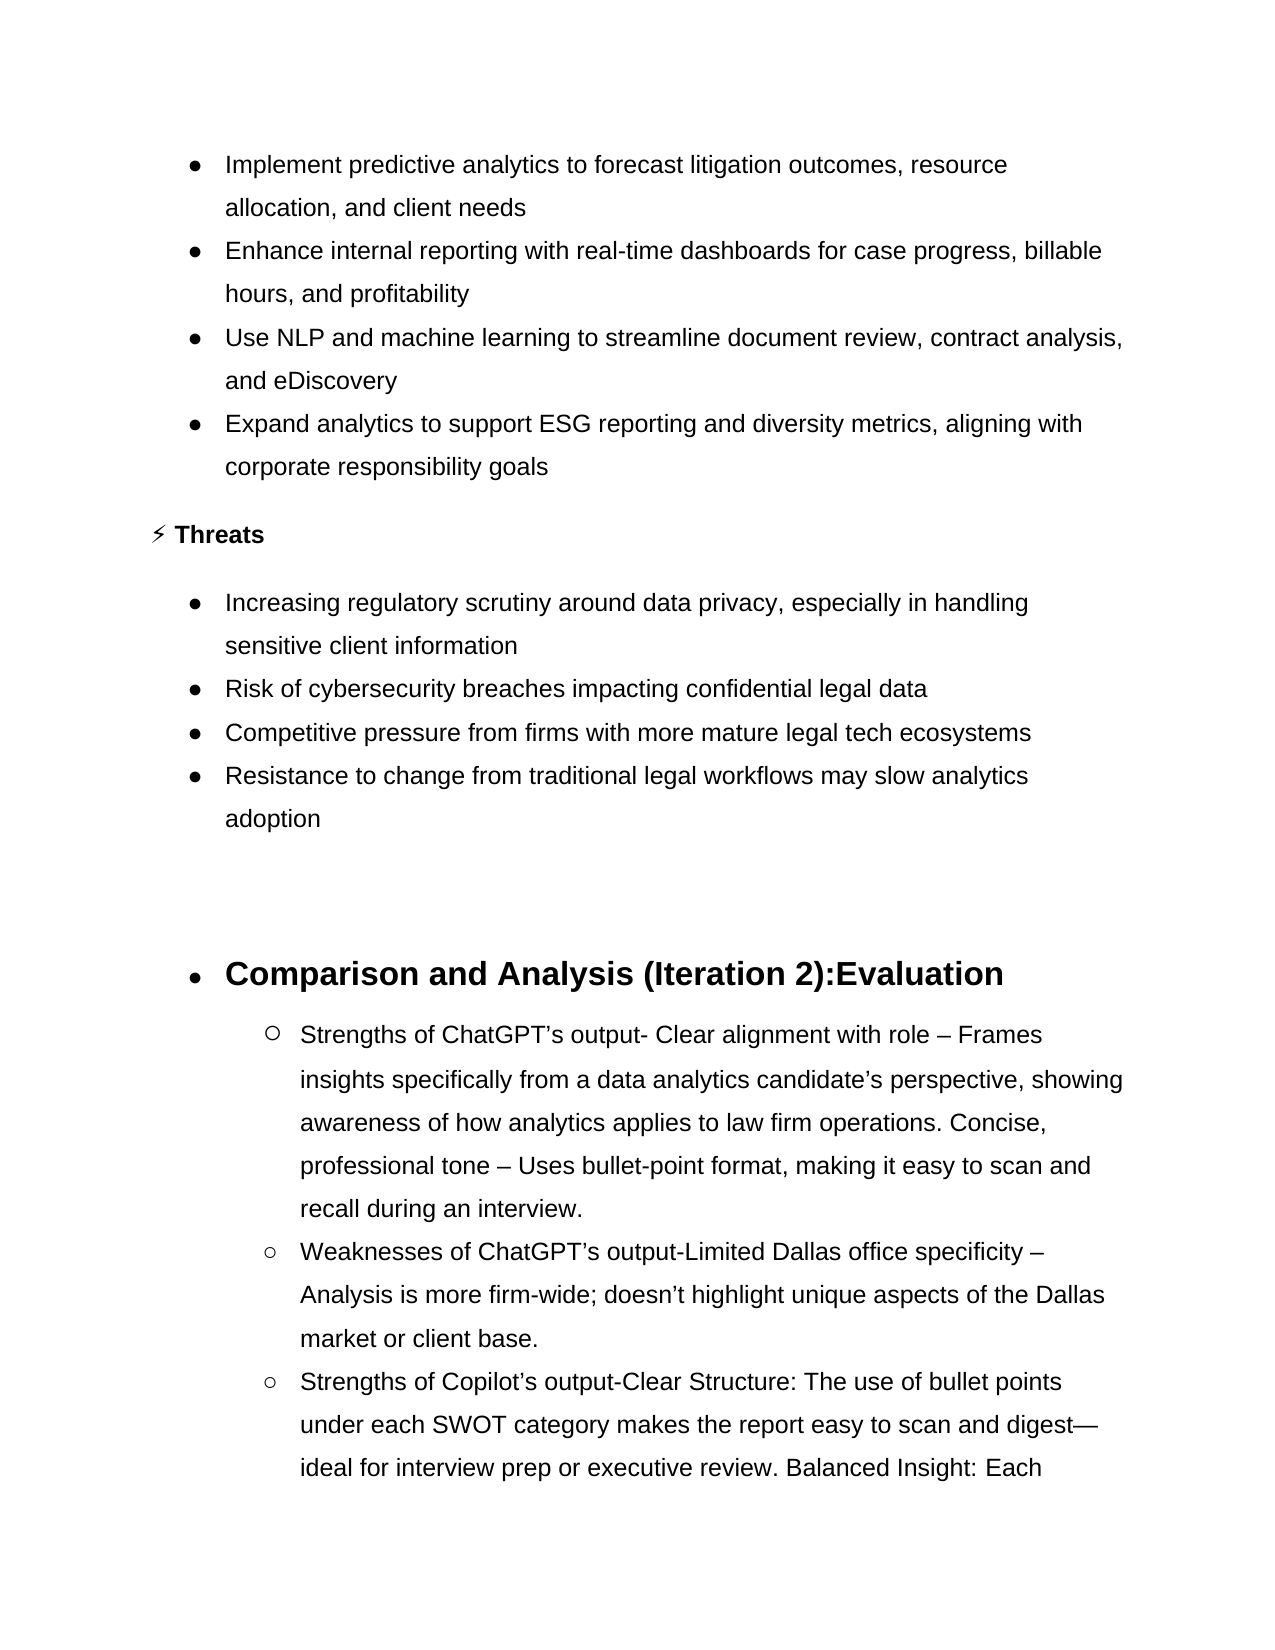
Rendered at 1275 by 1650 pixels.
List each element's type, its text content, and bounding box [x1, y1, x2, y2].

list Resistance to change from traditional legal workflows may slow analytics adoption [187, 761, 1125, 832]
list Enhance internal reporting with real-time dashboards for case progress, billable hours, and profitability [187, 236, 1125, 308]
list Strengths of ChatGPT’s output- Clear alignment with role – Frames insights specifically from a data analytics candidate’s perspective, showing awareness of how analytics applies to law firm operations. Concise, professional tone – Uses bullet-point format, making it easy to scan and recall during an interview. [262, 1012, 1125, 1223]
list Expand analytics to support ESG reporting and diversity metrics, aligning with corporate responsibility goals [187, 409, 1125, 481]
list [262, 1367, 1125, 1482]
list Implement predictive analytics to forecast litigation outcomes, resource allocation, and client needs [187, 150, 1125, 222]
text ⚡ Threats [150, 520, 1125, 549]
list Competitive pressure from firms with more mature legal tech ecosystems [187, 717, 1125, 746]
list Risk of cybersecurity breaches impacting confidential legal data [187, 674, 1125, 703]
list Use NLP and machine learning to streamline document review, contract analysis, and eDiscovery [187, 322, 1125, 394]
list Increasing regulatory scrutiny around data privacy, especially in handling sensitive client information [187, 588, 1125, 660]
list Weaknesses of ChatGPT’s output-Limited Dallas office specificity – Analysis is more firm-wide; doesn’t highlight unique aspects of the Dallas market or client base. [262, 1237, 1125, 1352]
list Comparison and Analysis (Iteration 2):Evaluation [187, 954, 1125, 993]
